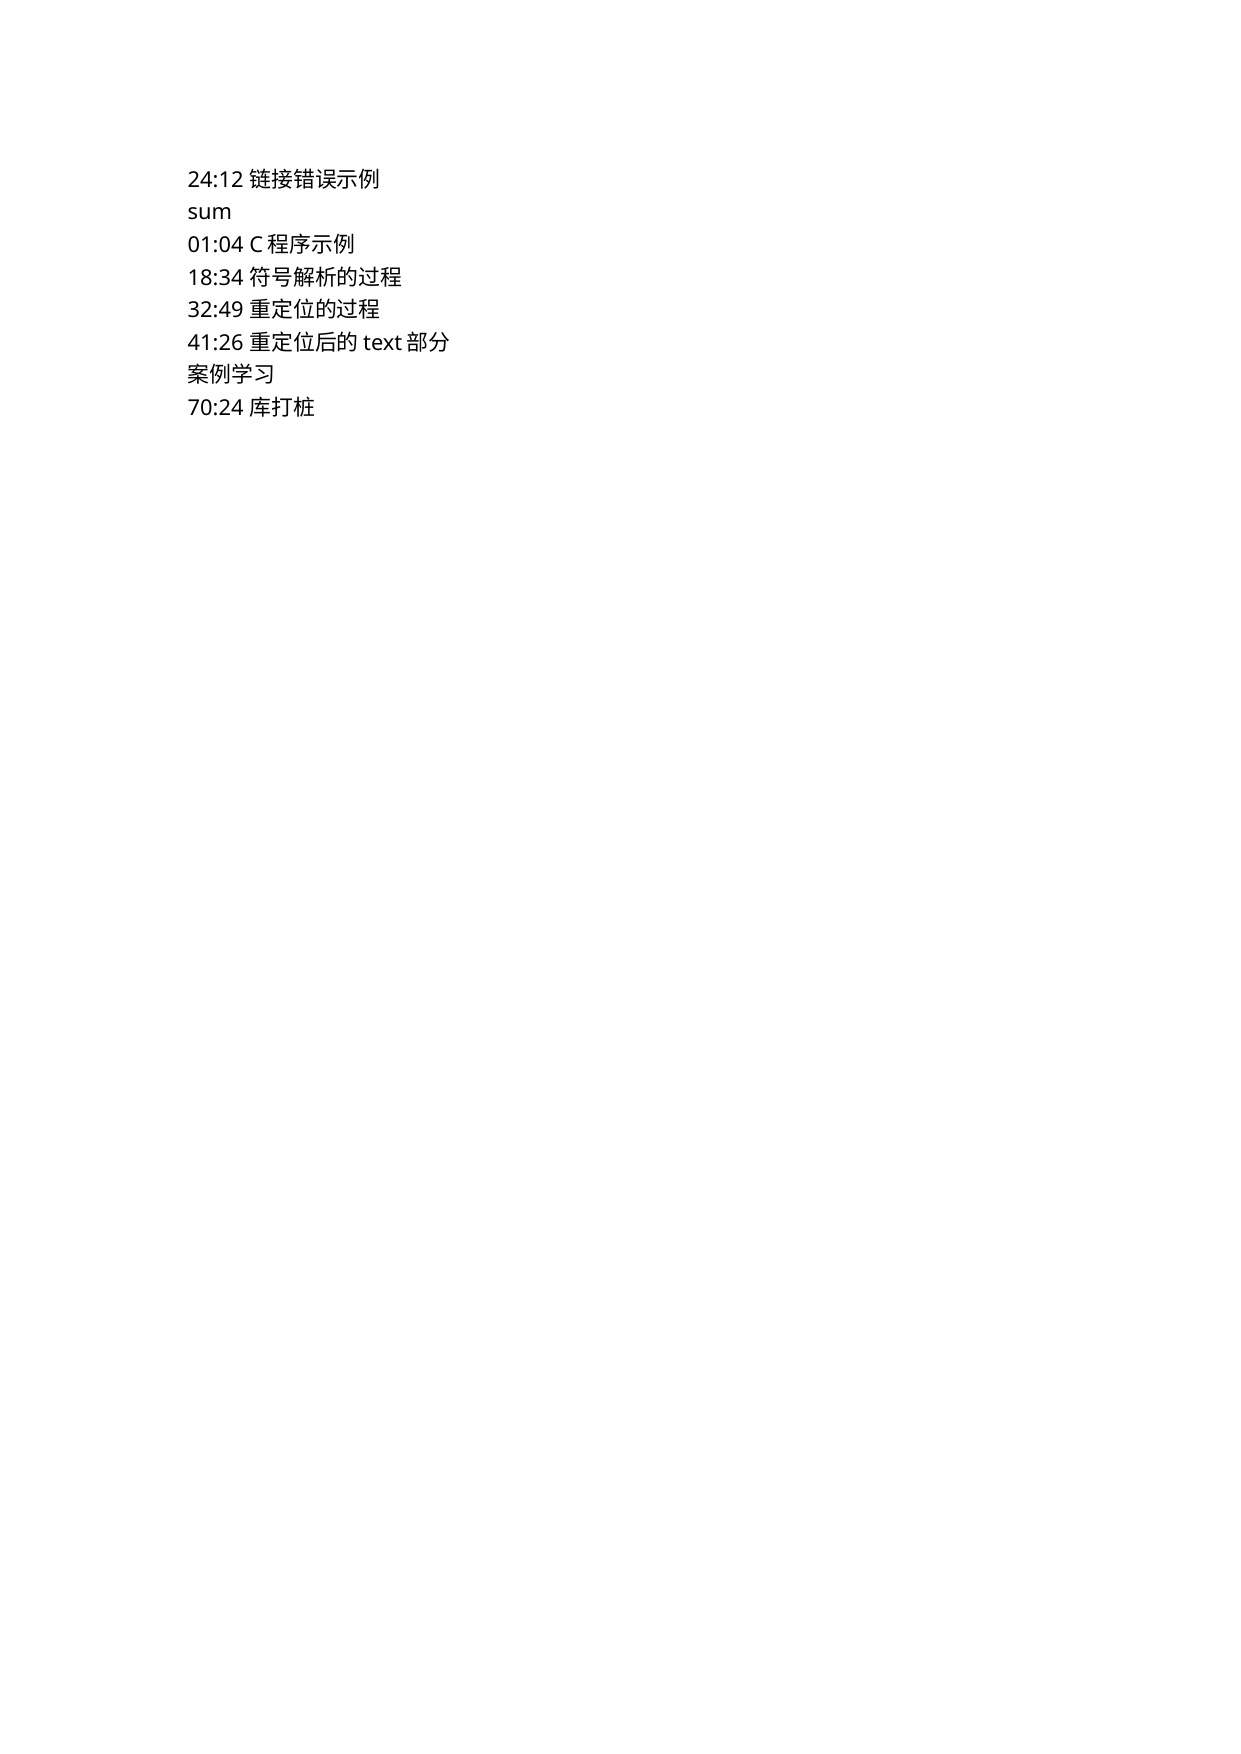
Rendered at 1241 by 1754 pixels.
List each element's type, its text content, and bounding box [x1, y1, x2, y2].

text 70:24 库打桩 [187, 389, 1053, 422]
text 18:34 符号解析的过程 [187, 259, 1053, 292]
text 01:04 C程序示例 [187, 227, 1053, 259]
text 24:12 链接错误示例 [187, 162, 1053, 194]
text 32:49 重定位的过程 [187, 292, 1053, 324]
text 案例学习 [187, 357, 1053, 389]
text 41:26 重定位后的text部分 [187, 324, 1053, 357]
text sum [187, 194, 1053, 227]
